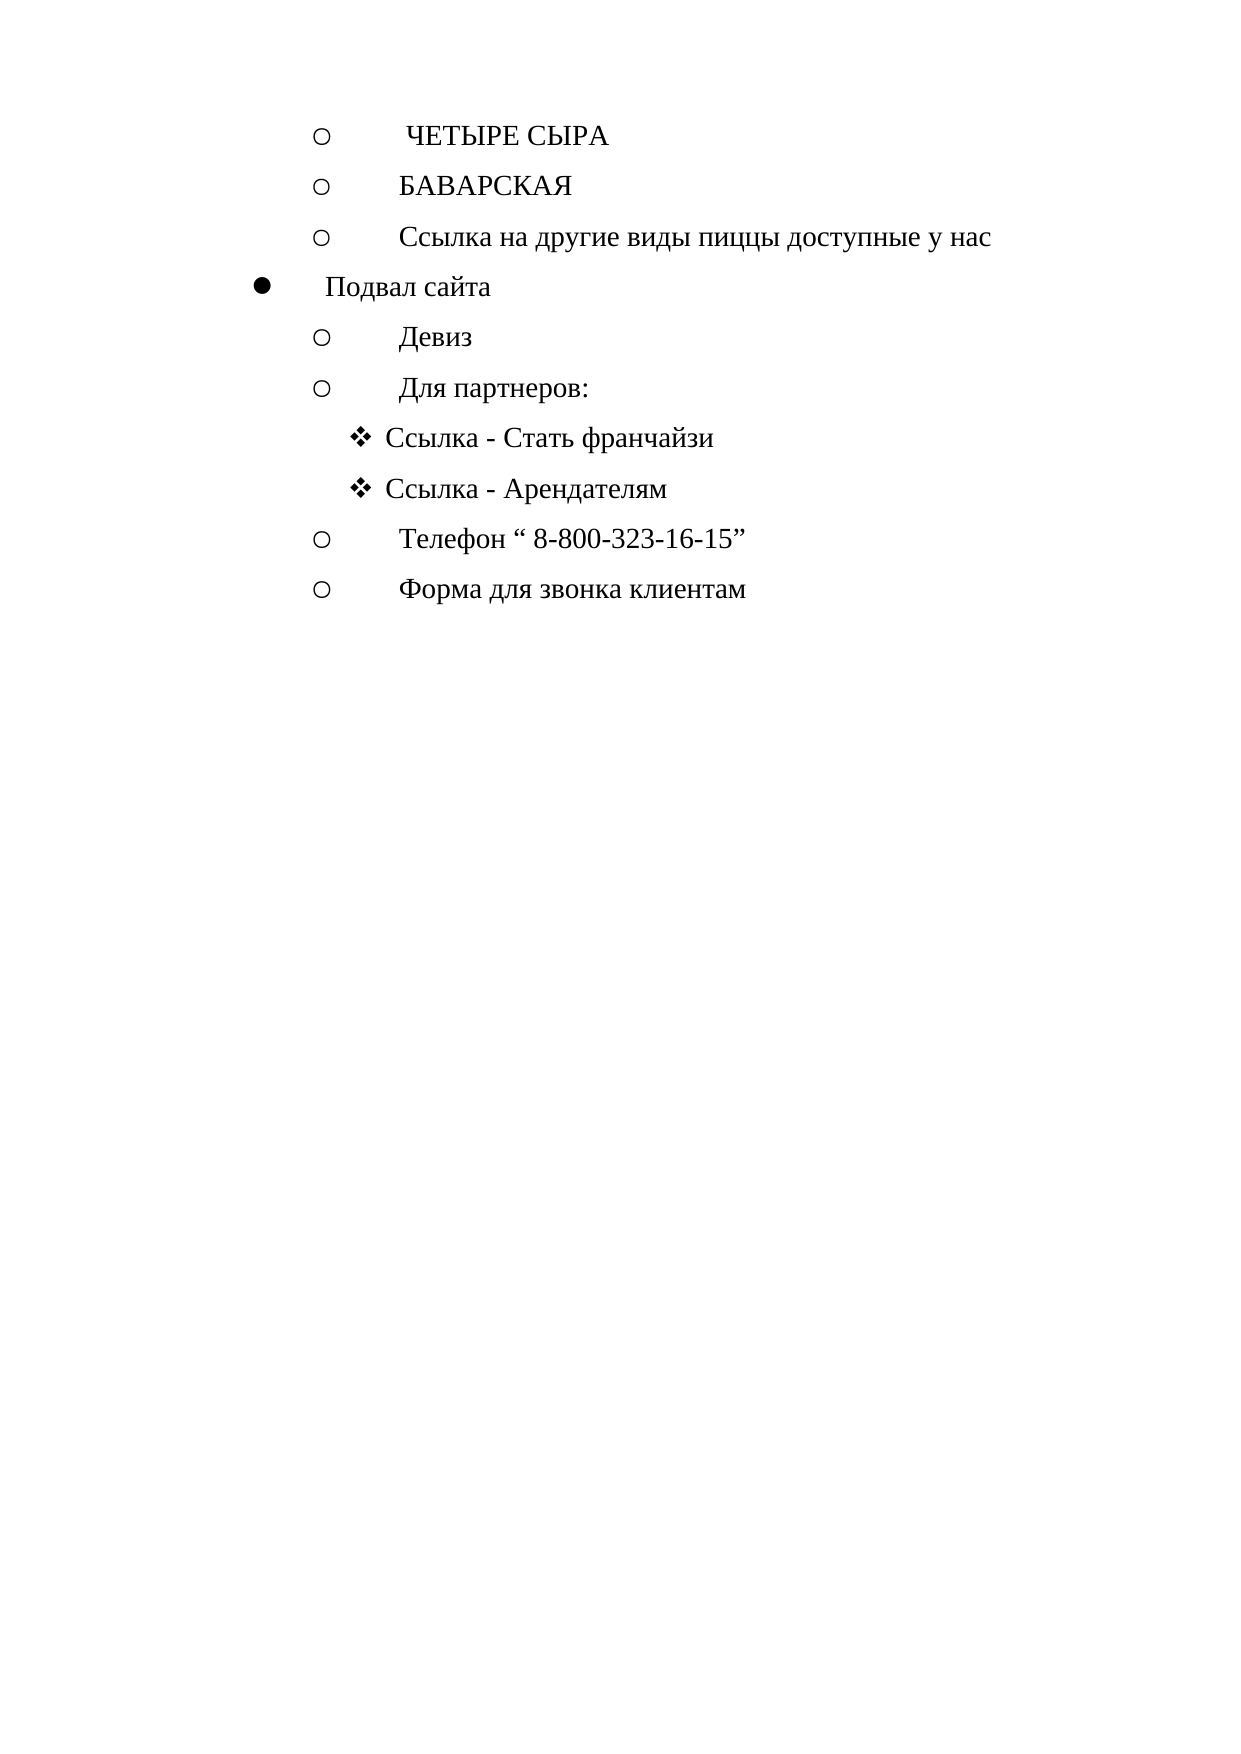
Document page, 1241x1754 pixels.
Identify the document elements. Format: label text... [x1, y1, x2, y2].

list БАВАРСКАЯ [236, 168, 1152, 202]
list Для партнеров: [236, 370, 1152, 404]
list Телефон “ 8-800-323-16-15” [236, 521, 1152, 555]
list Ссылка на другие виды пиццы доступные у нас [236, 219, 1152, 252]
list ЧЕТЫРЕ СЫРА [236, 118, 1152, 152]
list Подвал сайта [177, 269, 1152, 303]
list Ссылка - Арендателям [348, 471, 1152, 504]
list Девиз [236, 319, 1152, 353]
list Форма для звонка клиентам [236, 572, 1152, 605]
list Ссылка - Стать франчайзи [348, 420, 1152, 454]
